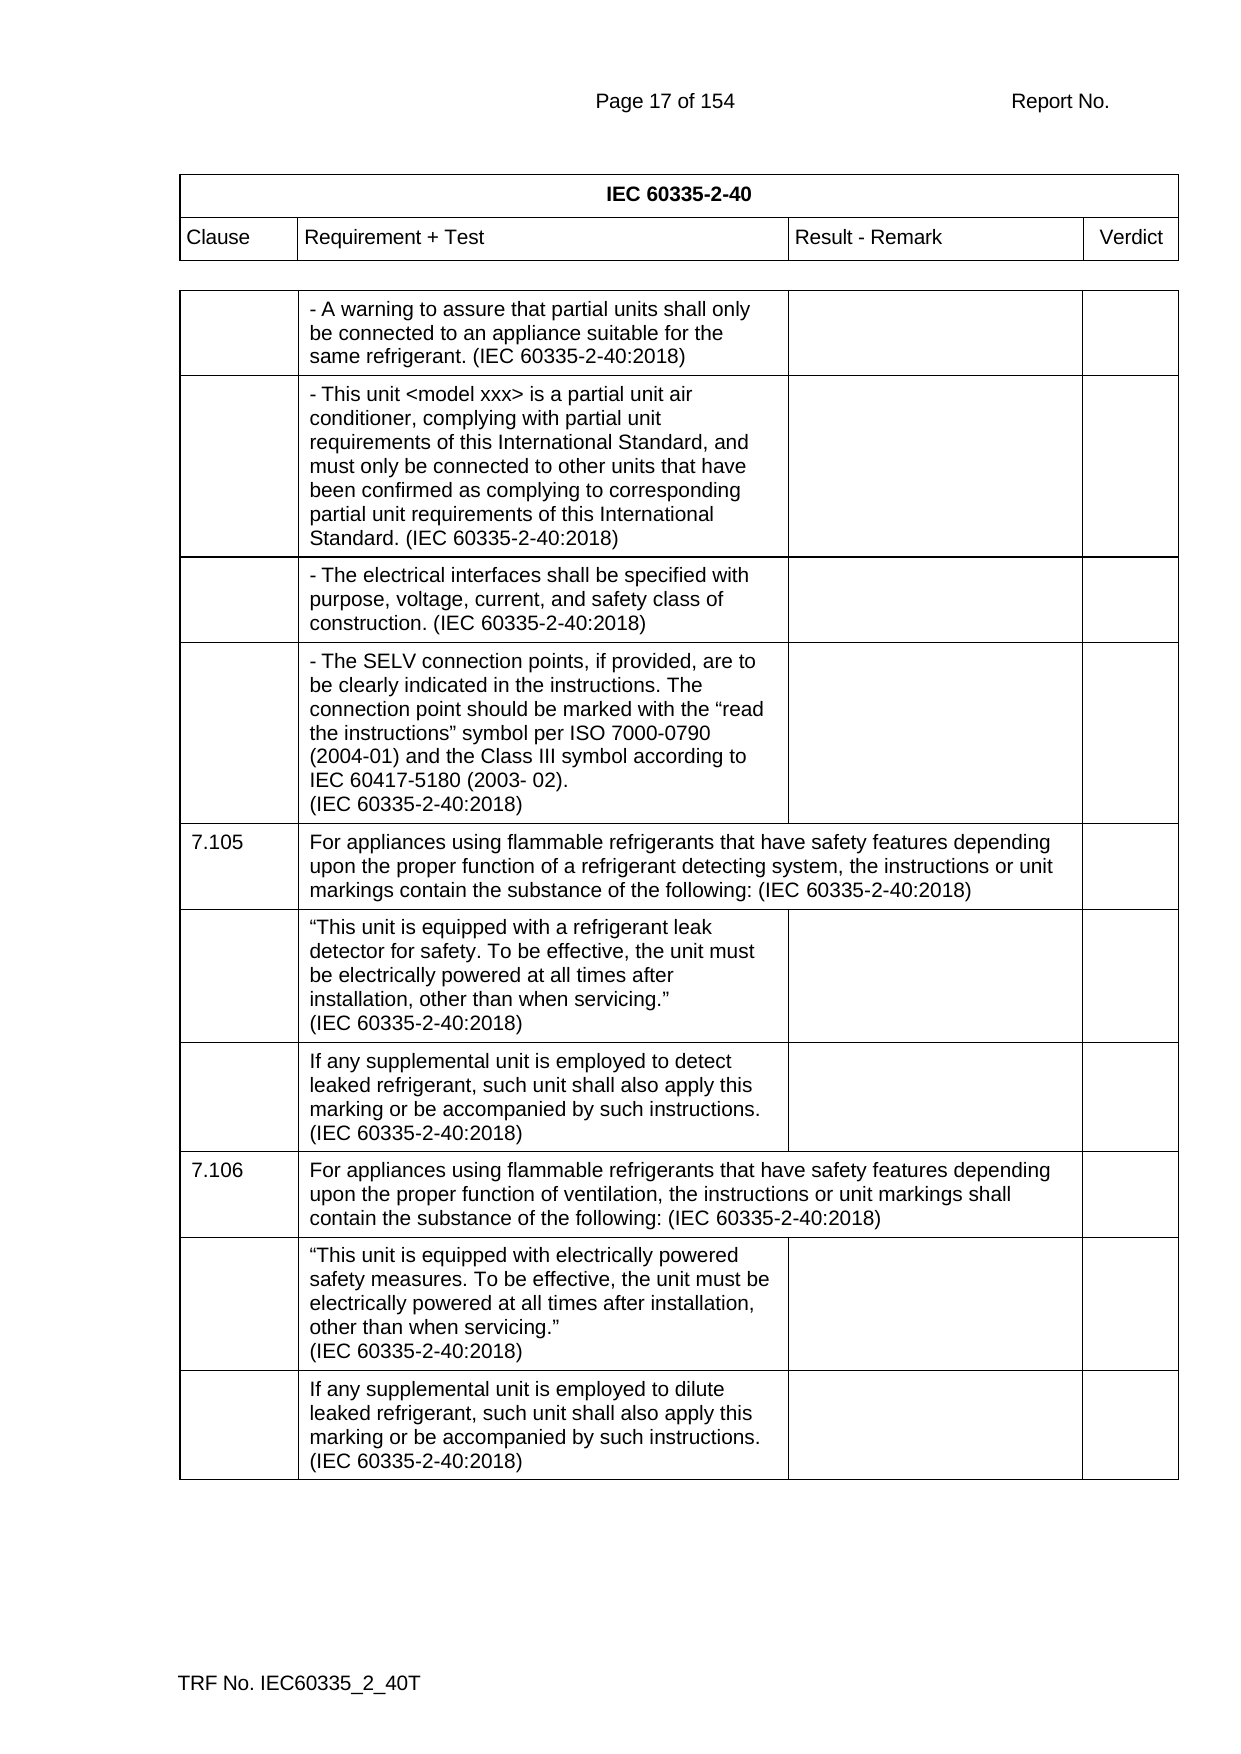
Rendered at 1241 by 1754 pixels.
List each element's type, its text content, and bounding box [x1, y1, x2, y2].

table_cell [181, 376, 298, 556]
table_cell - The SELV connection points, if provided, are to be clearly indicated in the instructions. The connection point should be marked with the “read the instructions” symbol per ISO 7000-0790 (2004-01) and the Class III symbol according to IEC 60417-5180 (2003- 02). (IEC 60335-2-40:2018) [299, 643, 788, 823]
table_cell [1083, 1371, 1178, 1479]
table_cell [1083, 1238, 1178, 1370]
table_cell [1083, 376, 1178, 556]
table_cell If any supplemental unit is employed to dilute leaked refrigerant, such unit shall also apply this marking or be accompanied by such instructions. (IEC 60335-2-40:2018) [299, 1371, 788, 1479]
table_cell [1083, 824, 1178, 908]
table_cell For appliances using flammable refrigerants that have safety features depending upon the proper function of ventilation, the instructions or unit markings shall contain the substance of the following: (IEC 60335-2-40:2018) [299, 1152, 1082, 1237]
table_cell [789, 1238, 1082, 1370]
table_cell [181, 643, 298, 823]
table_cell [1083, 643, 1178, 823]
table_cell [1083, 558, 1178, 642]
table_cell “This unit is equipped with a refrigerant leak detector for safety. To be effective, the unit must be electrically powered at all times after installation, other than when servicing.” (IEC 60335-2-40:2018) [299, 910, 788, 1042]
table_cell [789, 910, 1082, 1042]
table_cell [181, 1371, 298, 1479]
table_cell [1083, 1043, 1178, 1151]
table_cell [181, 558, 298, 642]
table_cell 7.106 [181, 1152, 298, 1237]
table_cell [181, 291, 298, 375]
table_cell [1083, 1152, 1178, 1237]
table_cell “This unit is equipped with electrically powered safety measures. To be effective, the unit must be electrically powered at all times after installation, other than when servicing.” (IEC 60335-2-40:2018) [299, 1238, 788, 1370]
table_cell [789, 1043, 1082, 1151]
table_cell For appliances using flammable refrigerants that have safety features depending upon the proper function of a refrigerant detecting system, the instructions or unit markings contain the substance of the following: (IEC 60335-2-40:2018) [299, 824, 1082, 908]
table_cell - This unit <model xxx> is a partial unit air conditioner, complying with partial unit requirements of this International Standard, and must only be connected to other units that have been confirmed as complying to corresponding partial unit requirements of this International Standard. (IEC 60335-2-40:2018) [299, 376, 788, 556]
table_cell 7.105 [181, 824, 298, 908]
table_cell [1083, 910, 1178, 1042]
table_cell [1083, 291, 1178, 375]
table_cell [789, 291, 1082, 375]
table_cell - The electrical interfaces shall be specified with purpose, voltage, current, and safety class of construction. (IEC 60335-2-40:2018) [299, 558, 788, 642]
table_cell - A warning to assure that partial units shall only be connected to an appliance suitable for the same refrigerant. (IEC 60335-2-40:2018) [299, 291, 788, 375]
table_cell [789, 558, 1082, 642]
table_cell If any supplemental unit is employed to detect leaked refrigerant, such unit shall also apply this marking or be accompanied by such instructions. (IEC 60335-2-40:2018) [299, 1043, 788, 1151]
table_cell [789, 376, 1082, 556]
table_cell [789, 1371, 1082, 1479]
table_cell [789, 643, 1082, 823]
table_cell [181, 1043, 298, 1151]
table_cell [181, 910, 298, 1042]
table_cell [181, 1238, 298, 1370]
